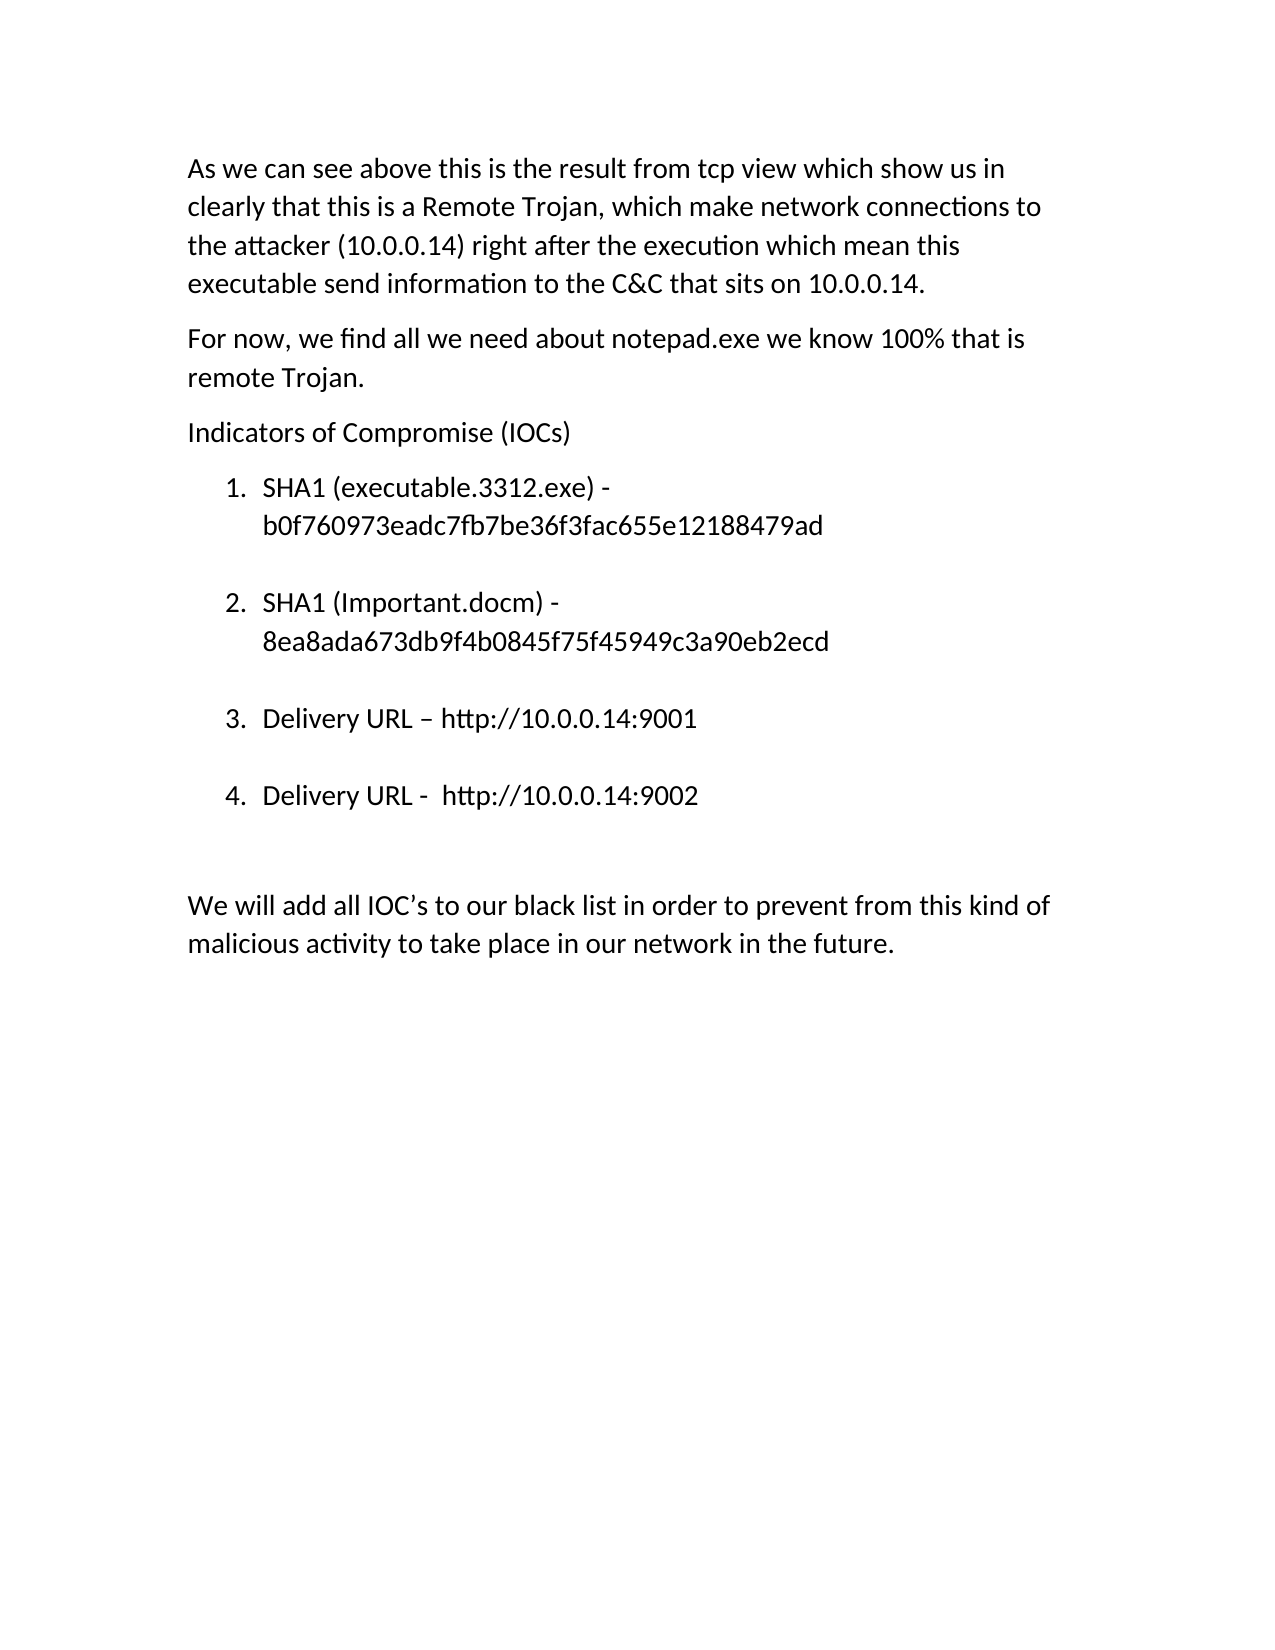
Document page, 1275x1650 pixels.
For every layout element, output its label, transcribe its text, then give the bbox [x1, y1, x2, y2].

list Delivery URL - http://10.0.0.14:9002 [225, 777, 1087, 812]
text We will add all IOC’s to our black list in order to prevent from this kind of malicious activity to take place in our network in the future. [187, 887, 1087, 961]
text For now, we find all we need about notepad.exe we know 100% that is remote Trojan. [187, 320, 1087, 394]
list SHA1 (executable.3312.exe) - b0f760973eadc7fb7be36f3fac655e12188479ad [225, 469, 1087, 543]
text Indicators of Compromise (IOCs) [187, 414, 1087, 449]
list Delivery URL – http://10.0.0.14:9001 [225, 700, 1087, 735]
text As we can see above this is the result from tcp view which show us in clearly that this is a Remote Trojan, which make network connections to the attacker (10.0.0.14) right after the execution which mean this executable send information to the C&C that sits on 10.0.0.14. [187, 150, 1087, 301]
list SHA1 (Important.docm) - 8ea8ada673db9f4b0845f75f45949c3a90eb2ecd [225, 584, 1087, 658]
